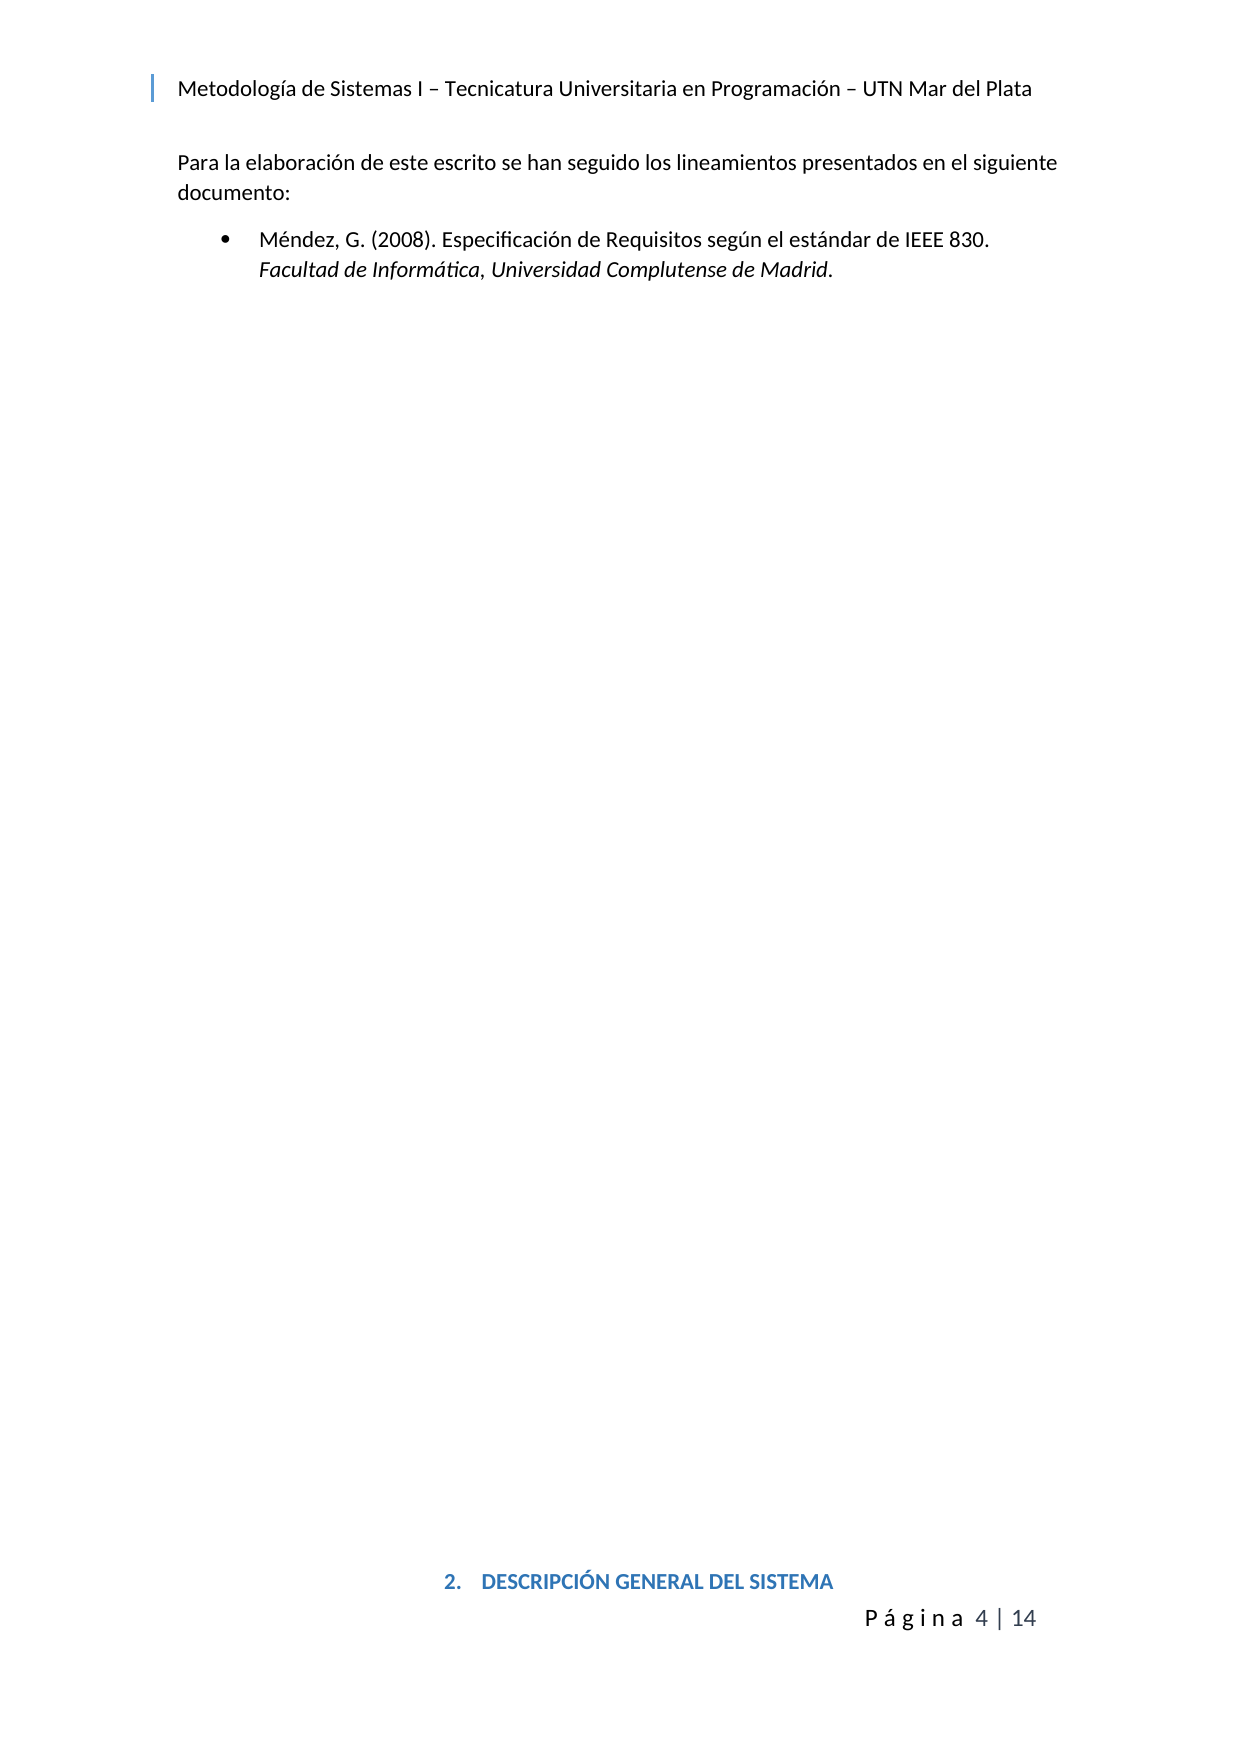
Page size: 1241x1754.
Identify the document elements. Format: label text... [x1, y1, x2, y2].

list DESCRIPCIÓN GENERAL DEL SISTEMA [215, 1567, 1063, 1596]
text Para la elaboración de este escrito se han seguido los lineamientos presentados en el siguiente documento: [177, 148, 1063, 206]
list Méndez, G. (2008). Especificación de Requisitos según el estándar de IEEE 830. Facultad de Informática, Universidad Complutense de Madrid. [221, 225, 1063, 283]
